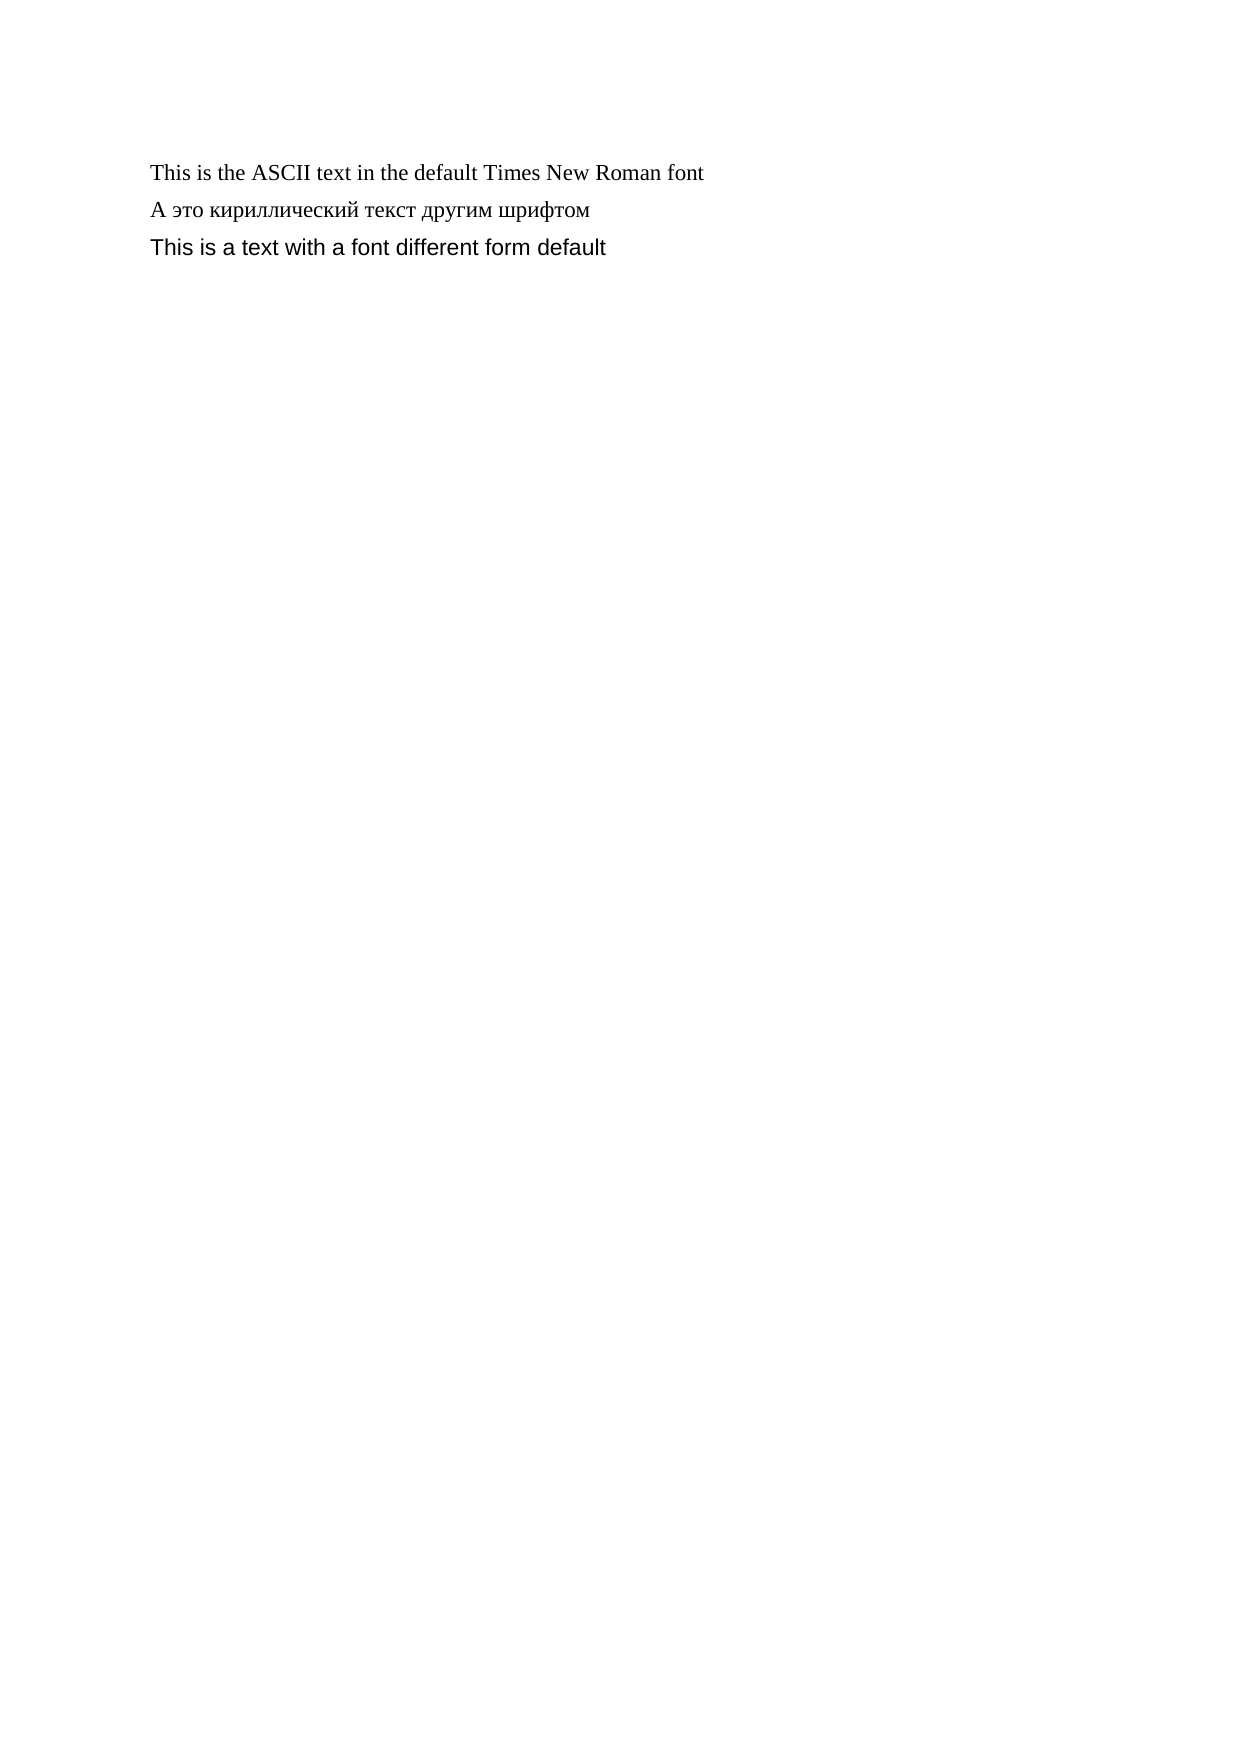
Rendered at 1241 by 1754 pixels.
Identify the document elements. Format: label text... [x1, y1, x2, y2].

text This is a text with a font different form default [150, 225, 1090, 262]
text This is the ASCII text in the default Times New Roman font А это кириллический текст другим шрифтом [150, 150, 1090, 225]
